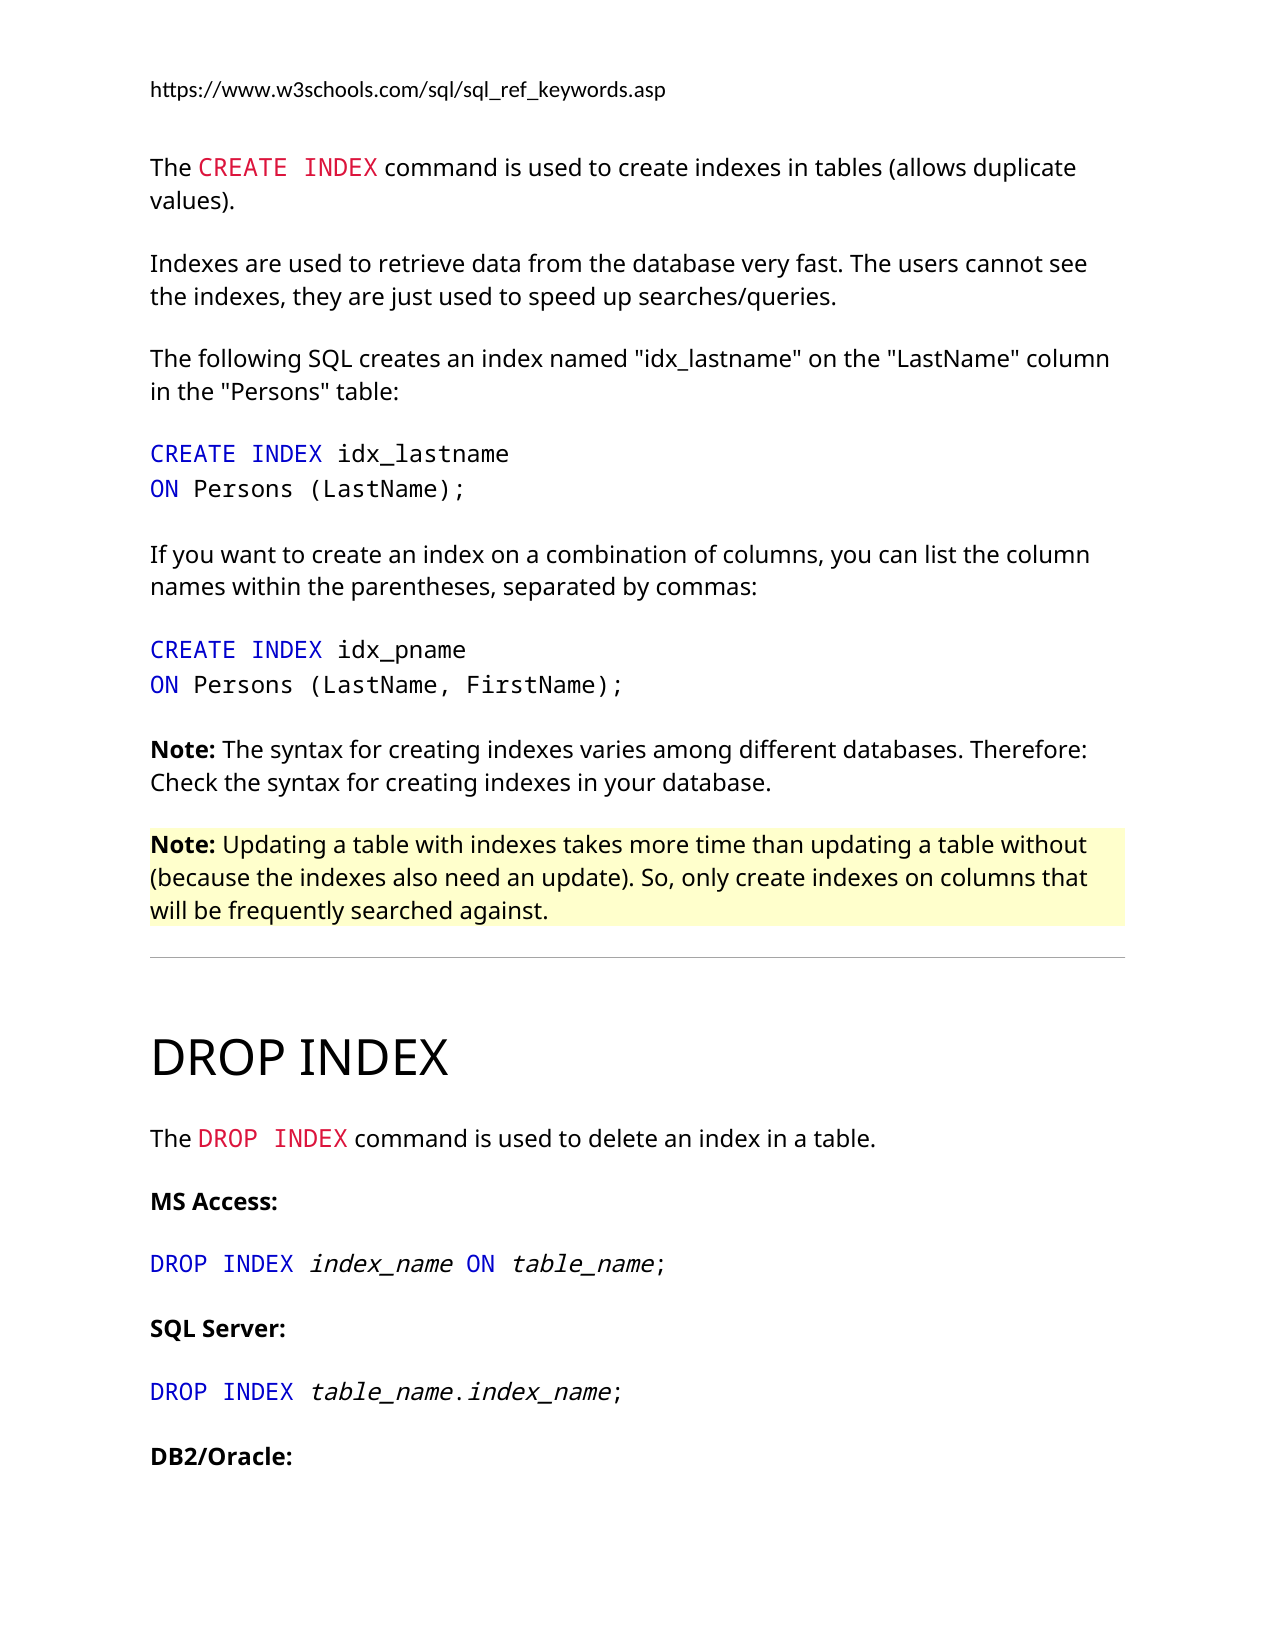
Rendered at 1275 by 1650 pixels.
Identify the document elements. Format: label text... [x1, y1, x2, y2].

text MS Access: [150, 1184, 1125, 1217]
text SQL Server: [150, 1312, 1125, 1345]
text DB2/Oracle: [150, 1440, 1125, 1473]
text CREATE INDEX idx_lastname ON Persons (LastName); [150, 437, 1125, 505]
text Indexes are used to retrieve data from the database very fast. The users cannot see the indexes, they are just used to speed up searches/queries. [150, 247, 1125, 312]
text DROP INDEX table_name.index_name; [150, 1375, 1125, 1407]
text Note: The syntax for creating indexes varies among different databases. Therefore: Check the syntax for creating indexes in your database. [150, 733, 1125, 798]
text The CREATE INDEX command is used to create indexes in tables (allows duplicate values). [150, 150, 1125, 217]
text CREATE INDEX idx_pname ON Persons (LastName, FirstName); [150, 633, 1125, 701]
text DROP INDEX index_name ON table_name; [150, 1247, 1125, 1280]
text If you want to create an index on a combination of columns, you can list the column names within the parentheses, separated by commas: [150, 537, 1125, 603]
text The DROP INDEX command is used to delete an index in a table. [150, 1120, 1125, 1154]
subtitle DROP INDEX [150, 1022, 1125, 1090]
text Note: Updating a table with indexes takes more time than updating a table without (because the indexes also need an update). So, only create indexes on columns that will be frequently searched against. [150, 828, 1125, 926]
text The following SQL creates an index named "idx_lastname" on the "LastName" column in the "Persons" table: [150, 342, 1125, 407]
